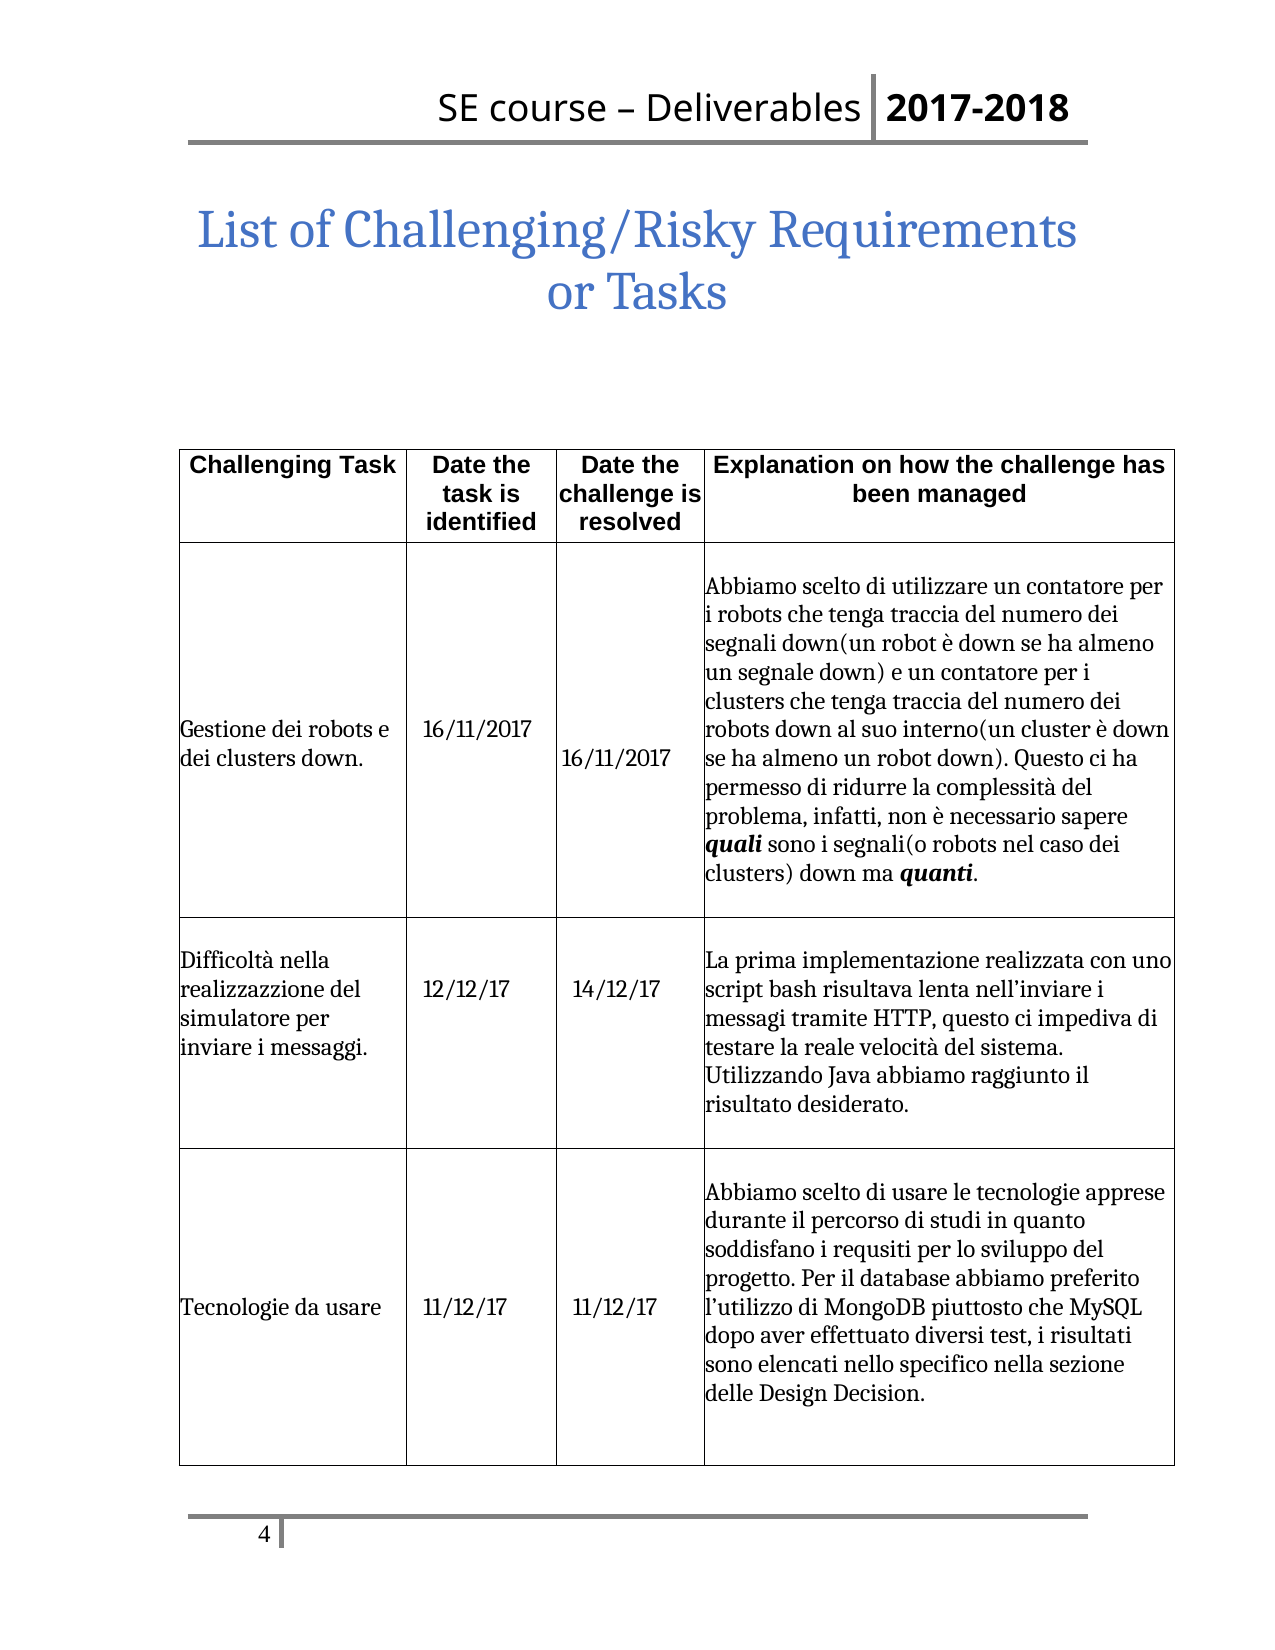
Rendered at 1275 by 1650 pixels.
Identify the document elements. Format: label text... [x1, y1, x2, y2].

table_cell 16/11/2017 [557, 543, 704, 917]
table_header Challenging Task [180, 450, 406, 542]
table_cell La prima implementazione realizzata con uno script bash risultava lenta nell’inviare i messagi tramite HTTP, questo ci impediva di testare la reale velocità del sistema. Utilizzando Java abbiamo raggiunto il risultato desiderato. [705, 918, 1174, 1148]
table_cell 14/12/17 [557, 918, 704, 1148]
table_cell Abbiamo scelto di usare le tecnologie apprese durante il percorso di studi in quanto soddisfano i requsiti per lo sviluppo del progetto. Per il database abbiamo preferito l’utilizzo di MongoDB piuttosto che MySQL dopo aver effettuato diversi test, i risultati sono elencati nello specifico nella sezione delle Design Decision. [705, 1149, 1174, 1465]
table_header Explanation on how the challenge has been managed [705, 450, 1174, 542]
table_header Date the challenge is resolved [557, 450, 704, 542]
table_cell 12/12/17 [407, 918, 556, 1148]
table_cell 11/12/17 [557, 1149, 704, 1465]
subtitle List of Challenging/Risky Requirements or Tasks [187, 198, 1087, 323]
table_header Date the task is identified [407, 450, 556, 542]
table_cell 16/11/2017 [407, 543, 556, 917]
table_cell Abbiamo scelto di utilizzare un contatore per i robots che tenga traccia del numero dei segnali down(un robot è down se ha almeno un segnale down) e un contatore per i clusters che tenga traccia del numero dei robots down al suo interno(un cluster è down se ha almeno un robot down). Questo ci ha permesso di ridurre la complessità del problema, infatti, non è necessario sapere quali sono i segnali(o robots nel caso dei clusters) down ma quanti. [705, 543, 1174, 917]
table_cell Difficoltà nella realizzazzione del simulatore per inviare i messaggi. [180, 918, 406, 1148]
table_cell Gestione dei robots e dei clusters down. [180, 543, 406, 917]
table_cell 11/12/17 [407, 1149, 556, 1465]
table_cell Tecnologie da usare [180, 1149, 406, 1465]
